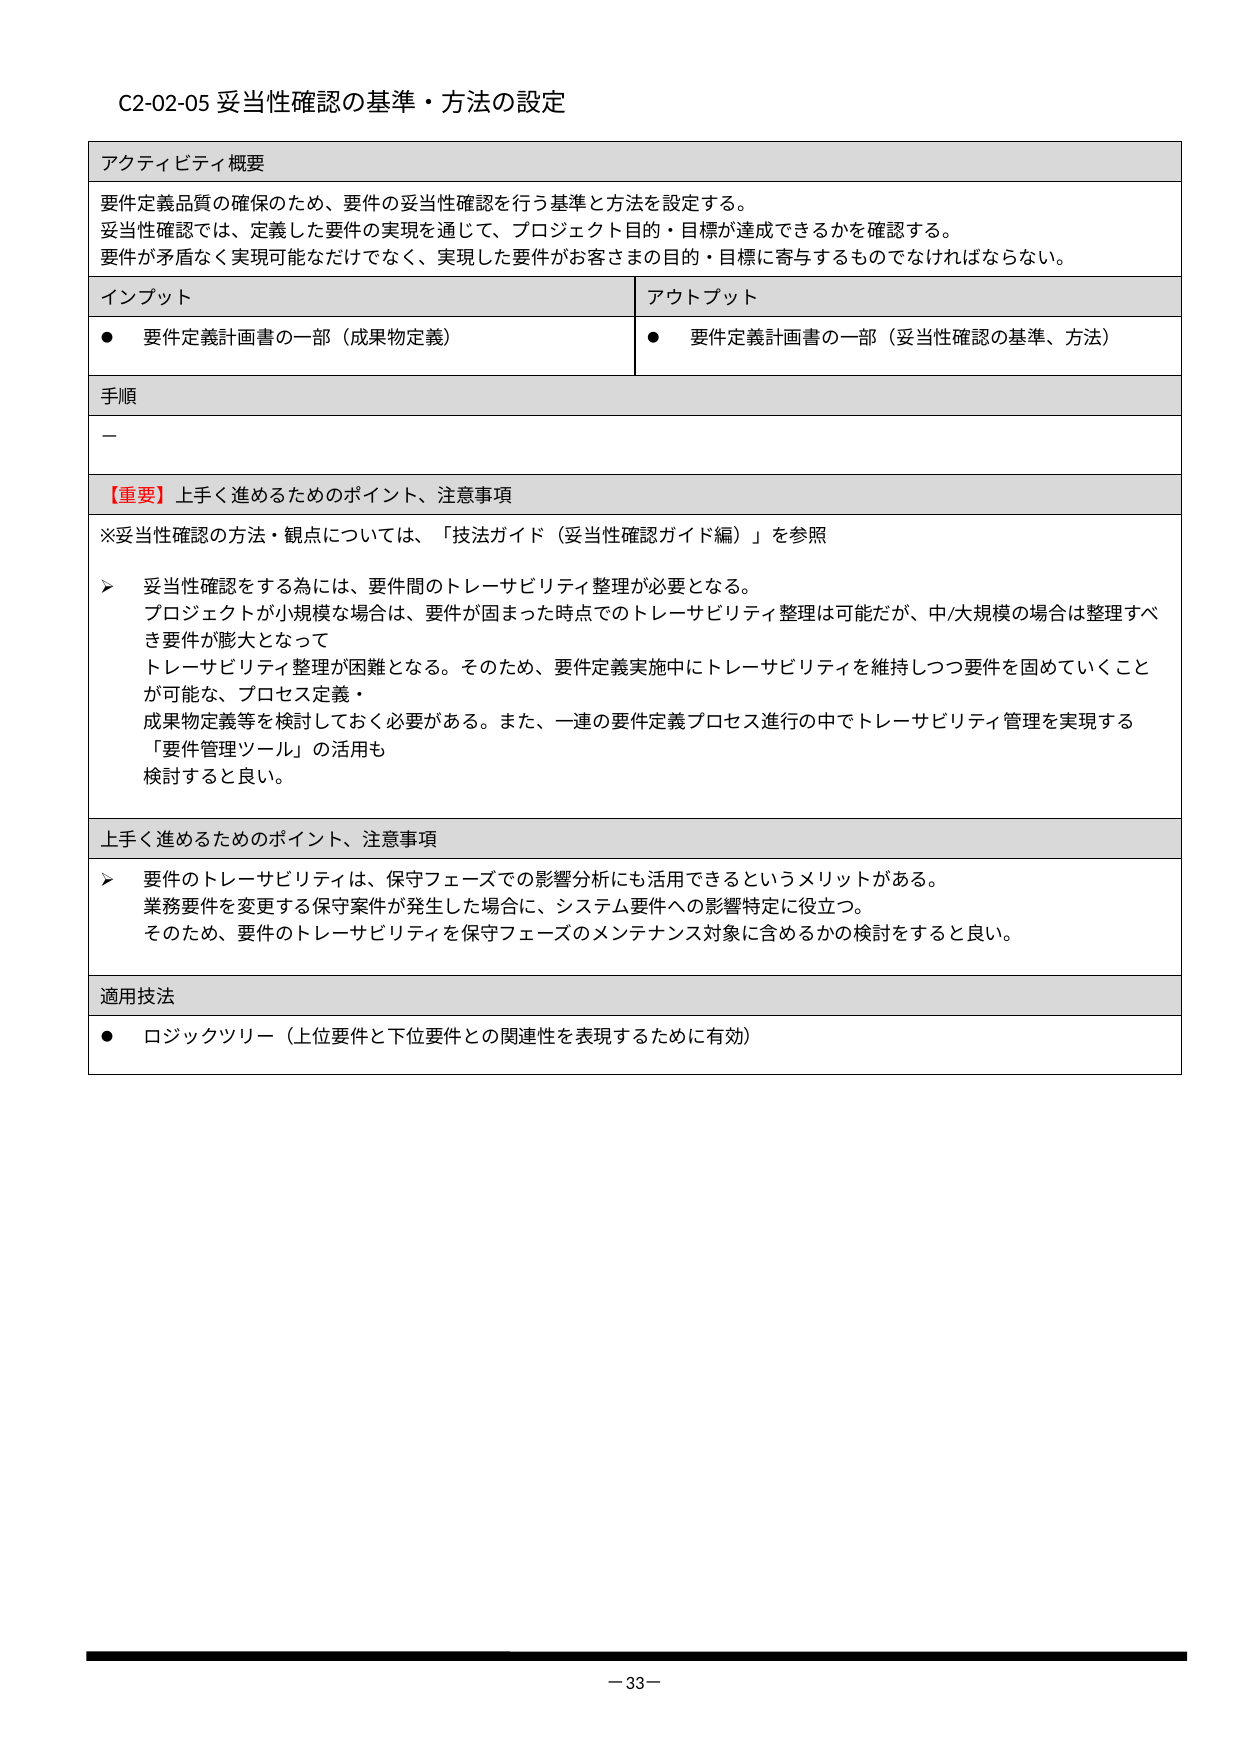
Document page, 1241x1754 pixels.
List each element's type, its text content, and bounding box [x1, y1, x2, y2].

table_cell アウトプット [636, 277, 1181, 316]
table_cell 上手く進めるためのポイント、注意事項 [89, 819, 1181, 858]
table_cell 要件のトレーサビリティは、保守フェーズでの影響分析にも活用できるというメリットがある。 業務要件を変更する保守案件が発生した場合に、システム要件への影響特定に役立つ。 そのため、要件のトレーサビリティを保守フェーズのメンテナンス対象に含めるかの検討をすると良い。 [89, 859, 1181, 975]
table_cell － [89, 416, 1181, 474]
table_cell 要件定義計画書の一部（成果物定義） [89, 317, 634, 375]
table_cell ※妥当性確認の方法・観点については、「技法ガイド（妥当性確認ガイド編）」を参照 妥当性確認をする為には、要件間のトレーサビリティ整理が必要となる。 プロジェクトが小規模な場合は、要件が固まった時点でのトレーサビリティ整理は可能だが、中/大規模の場合は整理すべき要件が膨大となって トレーサビリティ整理が困難となる。そのため、要件定義実施中にトレーサビリティを維持しつつ要件を固めていくことが可能な、プロセス定義・ 成果物定義等を検討しておく必要がある。また、一連の要件定義プロセス進行の中でトレーサビリティ管理を実現する「要件管理ツール」の活用も 検討すると良い。 [89, 515, 1181, 818]
table_cell 手順 [89, 376, 1181, 415]
table_cell 【重要】上手く進めるためのポイント、注意事項 [89, 475, 1181, 514]
table_cell ロジックツリー（上位要件と下位要件との関連性を表現するために有効） [89, 1016, 1181, 1074]
table_cell 要件定義計画書の一部（妥当性確認の基準、方法） [636, 317, 1181, 375]
table_cell 適用技法 [89, 976, 1181, 1015]
subtitle 妥当性確認の基準・方法の設定 [118, 82, 1181, 118]
table_cell 要件定義品質の確保のため、要件の妥当性確認を行う基準と方法を設定する。 妥当性確認では、定義した要件の実現を通じて、プロジェクト目的・目標が達成できるかを確認する。 要件が矛盾なく実現可能なだけでなく、実現した要件がお客さまの目的・目標に寄与するものでなければならない。 [89, 182, 1181, 276]
table_cell インプット [89, 277, 634, 316]
table_header アクティビティ概要 [89, 142, 1181, 181]
